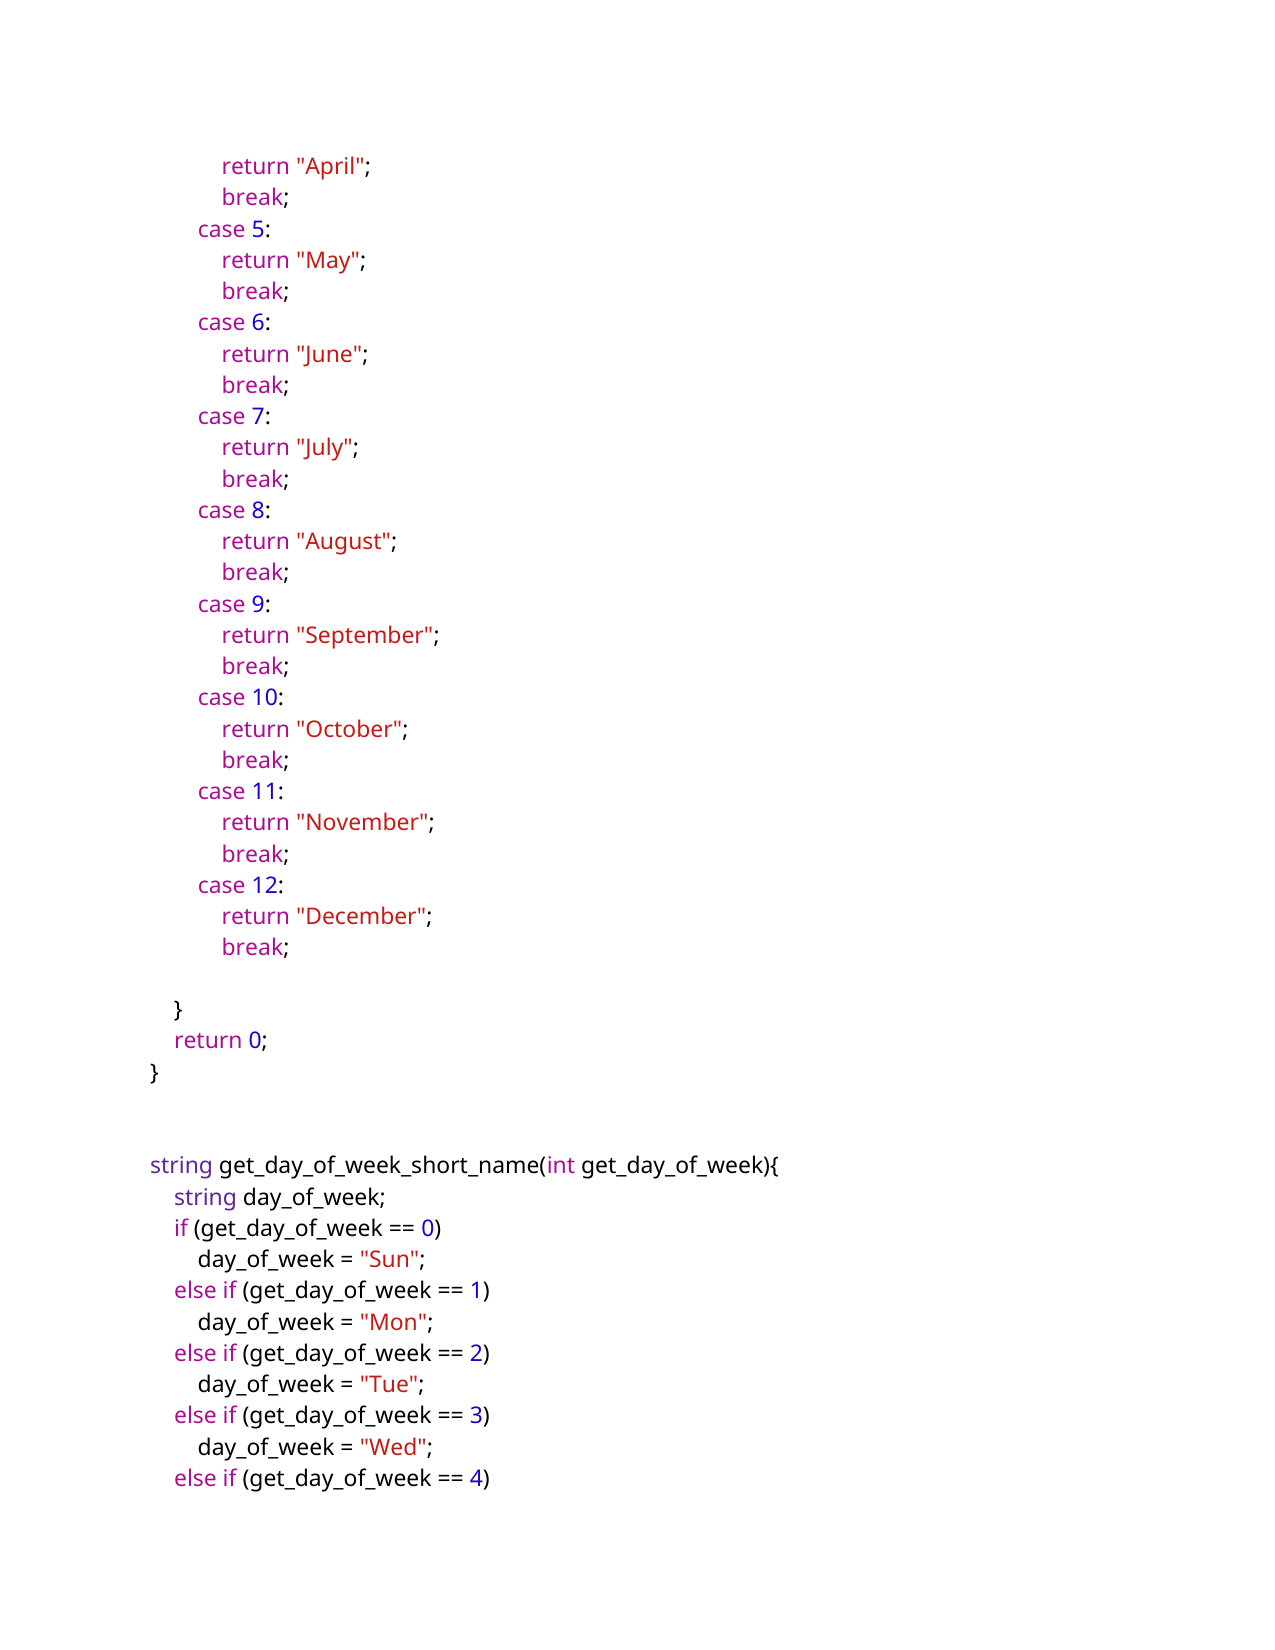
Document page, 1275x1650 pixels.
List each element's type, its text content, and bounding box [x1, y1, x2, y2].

text case 9: [150, 587, 1125, 619]
text } [150, 1056, 1125, 1087]
text return "November"; [150, 806, 1125, 837]
text return "April"; [150, 150, 1125, 181]
text return "August"; [150, 525, 1125, 556]
text else if (get_day_of_week == 2) [150, 1337, 1125, 1368]
text day_of_week = "Wed"; [150, 1431, 1125, 1462]
text return 0; [150, 1024, 1125, 1056]
text string get_day_of_week_short_name(int get_day_of_week){ [150, 1149, 1125, 1181]
text break; [150, 744, 1125, 775]
text day_of_week = "Tue"; [150, 1368, 1125, 1399]
text if (get_day_of_week == 0) [150, 1212, 1125, 1243]
text return "June"; [150, 337, 1125, 369]
text return "July"; [150, 431, 1125, 462]
text else if (get_day_of_week == 1) [150, 1274, 1125, 1306]
text break; [150, 650, 1125, 681]
text case 6: [150, 306, 1125, 337]
text break; [150, 275, 1125, 306]
text return "December"; [150, 900, 1125, 931]
text return "May"; [150, 244, 1125, 275]
text break; [150, 462, 1125, 494]
text case 7: [150, 400, 1125, 431]
text case 8: [150, 494, 1125, 525]
text case 10: [150, 681, 1125, 712]
text case 5: [150, 212, 1125, 244]
text } [150, 993, 1125, 1024]
text break; [150, 369, 1125, 400]
text break; [150, 181, 1125, 212]
text break; [150, 556, 1125, 587]
text break; [150, 931, 1125, 962]
text day_of_week = "Mon"; [150, 1306, 1125, 1337]
text day_of_week = "Sun"; [150, 1243, 1125, 1274]
text case 11: [150, 775, 1125, 806]
text break; [150, 837, 1125, 869]
text return "October"; [150, 712, 1125, 744]
text string day_of_week; [150, 1181, 1125, 1212]
text else if (get_day_of_week == 4) [150, 1462, 1125, 1493]
text case 12: [150, 869, 1125, 900]
text else if (get_day_of_week == 3) [150, 1399, 1125, 1431]
text return "September"; [150, 619, 1125, 650]
